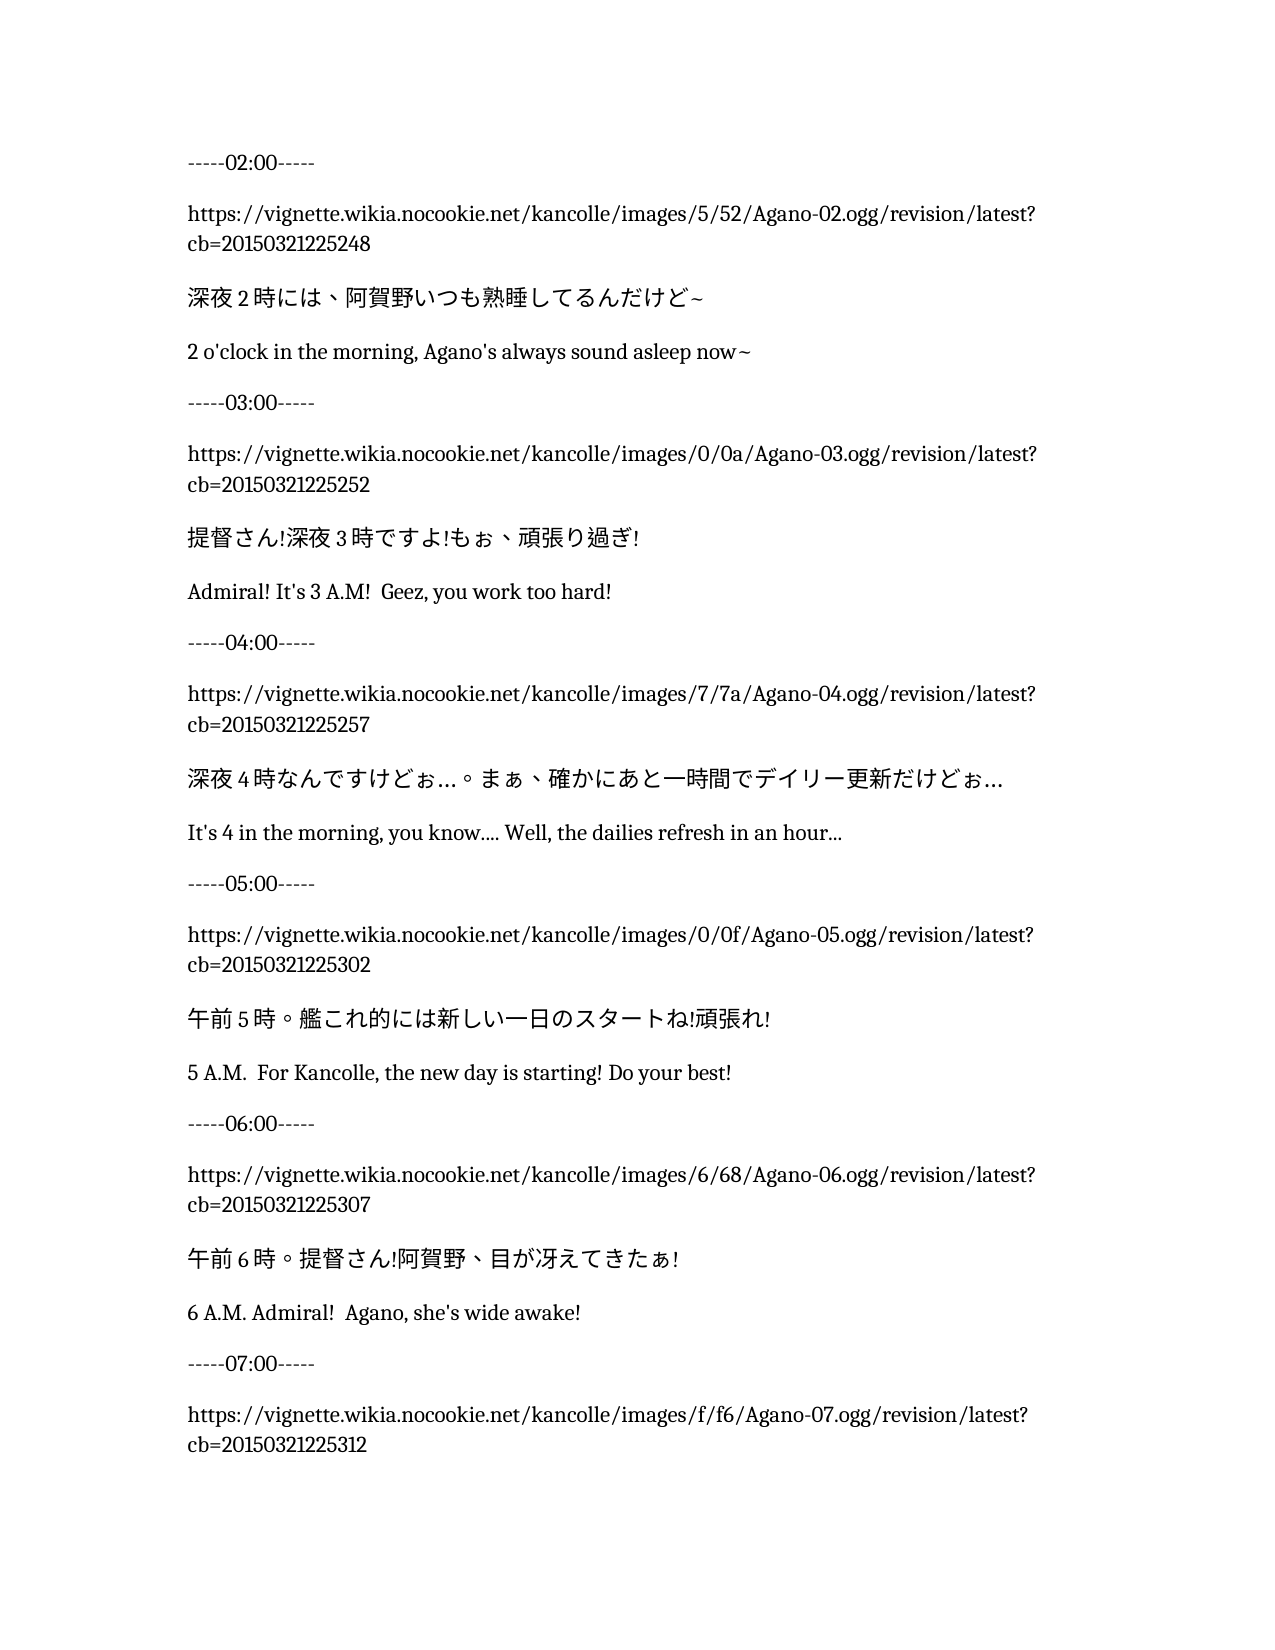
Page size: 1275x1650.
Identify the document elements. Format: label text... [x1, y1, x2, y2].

text -----04:00----- [187, 630, 1087, 657]
text 5 A.M. For Kancolle, the new day is starting! Do your best! [187, 1059, 1087, 1086]
text -----03:00----- [187, 390, 1087, 416]
text -----07:00----- [187, 1351, 1087, 1377]
text Admiral! It's 3 A.M! Geez, you work too hard! [187, 579, 1087, 606]
text 提督さん!深夜3時ですよ!もぉ、頑張り過ぎ! [187, 522, 1087, 554]
text https://vignette.wikia.nocookie.net/kancolle/images/6/68/Agano-06.ogg/revision/latest?cb=20150321225307 [187, 1161, 1087, 1218]
text https://vignette.wikia.nocookie.net/kancolle/images/5/52/Agano-02.ogg/revision/latest?cb=20150321225248 [187, 201, 1087, 258]
text https://vignette.wikia.nocookie.net/kancolle/images/f/f6/Agano-07.ogg/revision/latest?cb=20150321225312 [187, 1402, 1087, 1458]
text https://vignette.wikia.nocookie.net/kancolle/images/7/7a/Agano-04.ogg/revision/latest?cb=20150321225257 [187, 681, 1087, 738]
text -----05:00----- [187, 870, 1087, 897]
text 午前6時。提督さん!阿賀野、目が冴えてきたぁ! [187, 1243, 1087, 1274]
text -----06:00----- [187, 1110, 1087, 1137]
text https://vignette.wikia.nocookie.net/kancolle/images/0/0f/Agano-05.ogg/revision/latest?cb=20150321225302 [187, 921, 1087, 978]
text 深夜4時なんですけどぉ…。まぁ、確かにあと一時間でデイリー更新だけどぉ… [187, 762, 1087, 794]
text 2 o'clock in the morning, Agano's always sound asleep now~ [187, 339, 1087, 365]
text https://vignette.wikia.nocookie.net/kancolle/images/0/0a/Agano-03.ogg/revision/latest?cb=20150321225252 [187, 441, 1087, 498]
text 午前5時。艦これ的には新しい一日のスタートね!頑張れ! [187, 1003, 1087, 1034]
text 深夜2時には、阿賀野いつも熟睡してるんだけど~ [187, 282, 1087, 313]
text It's 4 in the morning, you know.... Well, the dailies refresh in an hour... [187, 819, 1087, 846]
text -----02:00----- [187, 150, 1087, 176]
text 6 A.M. Admiral! Agano, she's wide awake! [187, 1299, 1087, 1326]
